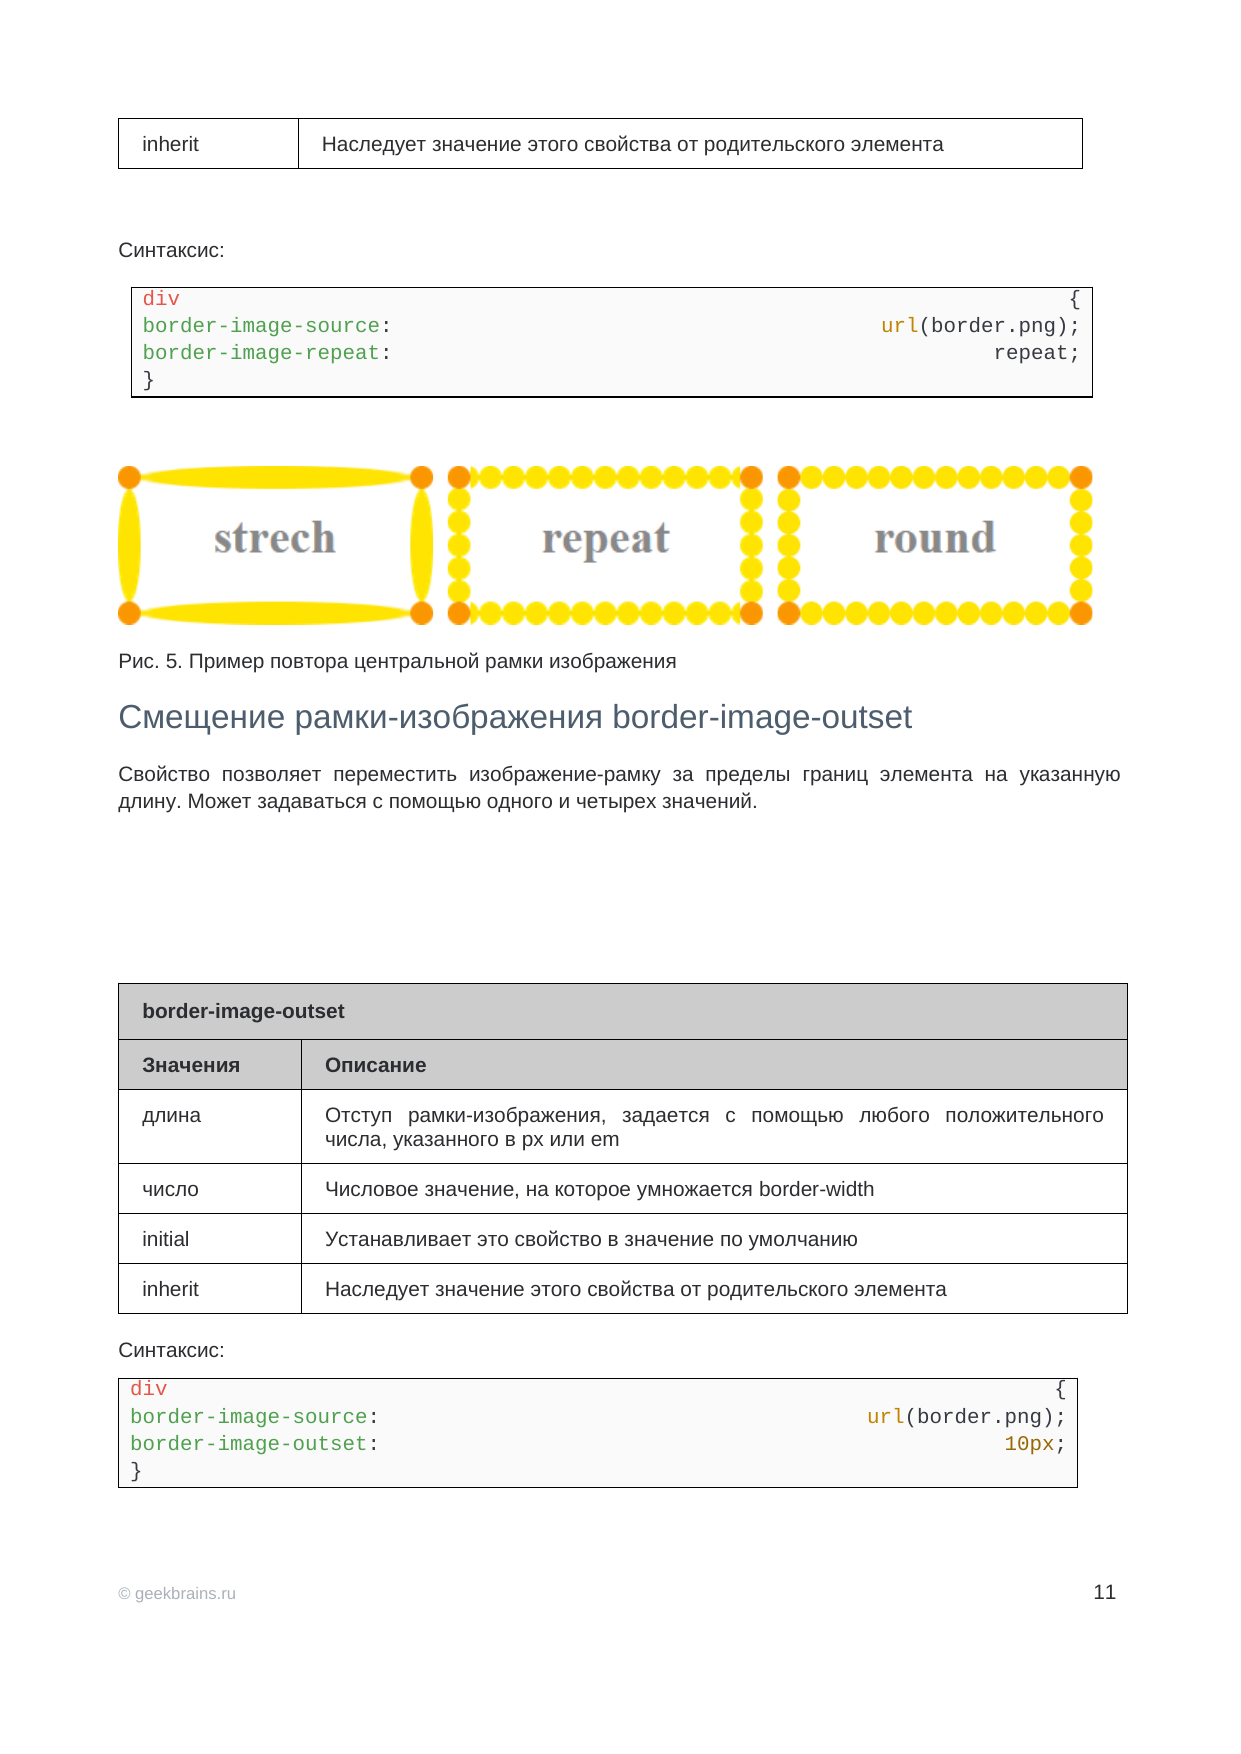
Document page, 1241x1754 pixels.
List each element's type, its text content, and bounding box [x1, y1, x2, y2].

table_cell число [119, 1164, 301, 1213]
text Синтаксис: [118, 238, 1122, 262]
table_cell Наследует значение этого свойства от родительского элемента [302, 1264, 1127, 1313]
table_cell Отступ рамки-изображения, задается с помощью любого положительного числа, указанного в px или em [302, 1090, 1127, 1163]
table_cell Устанавливает это свойство в значение по умолчанию [302, 1214, 1127, 1263]
text Свойство позволяет переместить изображение-рамку за пределы границ элемента на указанную длину. Может задаваться с помощью одного и четырех значений. [118, 762, 1122, 813]
table_cell Числовое значение, на которое умножается border-width [302, 1164, 1127, 1213]
table_cell Наследует значение этого свойства от родительского элемента [299, 119, 1082, 168]
text Рис. 5. Пример повтора центральной рамки изображения [118, 648, 1122, 672]
table_header div { border-image-source: url(border.png); border-image-outset: 10px; } [119, 1379, 1077, 1487]
table_cell initial [119, 1214, 301, 1263]
table_header border-image-outset [119, 984, 1127, 1039]
table_cell inherit [119, 119, 298, 168]
table_header div { border-image-source: url(border.png); border-image-repeat: repeat; } [132, 288, 1092, 396]
text Синтаксис: [118, 1338, 1122, 1362]
table_cell длина [119, 1090, 301, 1163]
table_cell Описание [302, 1040, 1127, 1089]
subtitle Смещение рамки-изображения border-image-outset [118, 697, 1122, 735]
table_cell inherit [119, 1264, 301, 1313]
picture [118, 466, 1093, 625]
table_cell Значения [119, 1040, 301, 1089]
